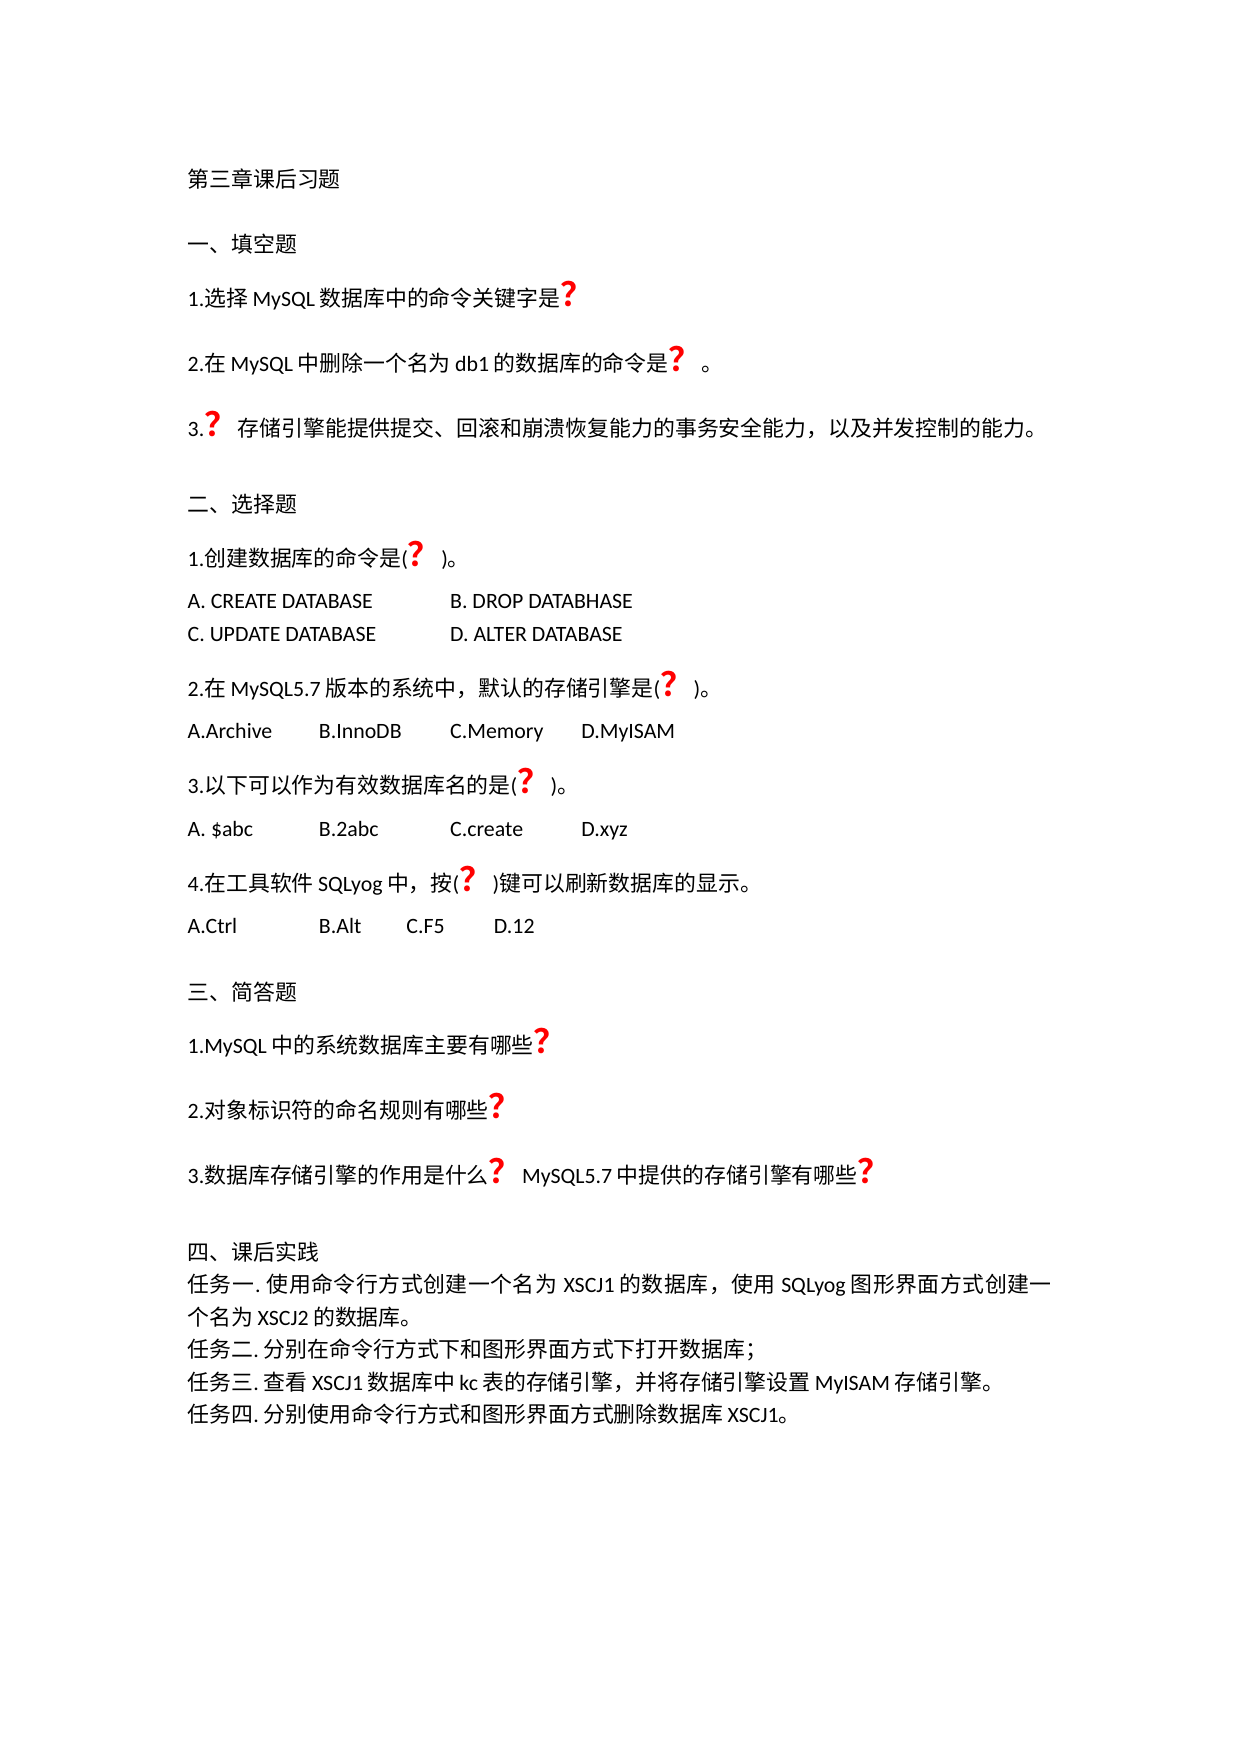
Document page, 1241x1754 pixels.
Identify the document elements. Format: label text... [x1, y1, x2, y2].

text 2.在MySQL中删除一个名为db1的数据库的命令是？。 [187, 324, 1053, 389]
text 2.对象标识符的命名规则有哪些？ [187, 1072, 1053, 1137]
text 任务一. 使用命令行方式创建一个名为XSCJ1的数据库，使用SQLyog图形界面方式创建一个名为XSCJ2的数据库。 [187, 1267, 1053, 1332]
text A.Ctrl B.Alt C.F5 D.12 [187, 909, 1053, 942]
text 三、简答题 [187, 974, 1053, 1007]
text 任务二. 分别在命令行方式下和图形界面方式下打开数据库； [187, 1332, 1053, 1364]
text 1.选择MySQL数据库中的命令关键字是？ [187, 259, 1053, 324]
text 任务三. 查看XSCJ1数据库中kc表的存储引擎，并将存储引擎设置MyISAM存储引擎。 [187, 1364, 1053, 1397]
text 任务四. 分别使用命令行方式和图形界面方式删除数据库XSCJ1。 [187, 1397, 1053, 1429]
text 一、填空题 [187, 227, 1053, 259]
text 3.？存储引擎能提供提交、回滚和崩溃恢复能力的事务安全能力，以及并发控制的能力。 [187, 389, 1053, 454]
text 4.在工具软件SQLyog中，按(？)键可以刷新数据库的显示。 [187, 844, 1053, 909]
text A. CREATE DATABASE B. DROP DATABHASE [187, 584, 1053, 617]
text 四、课后实践 [187, 1234, 1053, 1267]
text A. $abc B.2abc C.create D.xyz [187, 812, 1053, 844]
text 第三章课后习题 [187, 162, 1053, 194]
text 1.MySQL中的系统数据库主要有哪些？ [187, 1007, 1053, 1072]
text 2.在MySQL5.7版本的系统中，默认的存储引擎是(？)。 [187, 649, 1053, 714]
text 3.以下可以作为有效数据库名的是(？)。 [187, 747, 1053, 812]
text 1.创建数据库的命令是(？)。 [187, 519, 1053, 584]
text 二、选择题 [187, 487, 1053, 519]
text C. UPDATE DATABASE D. ALTER DATABASE [187, 617, 1053, 649]
text 3.数据库存储引擎的作用是什么？MySQL5.7中提供的存储引擎有哪些？ [187, 1137, 1053, 1202]
text A.Archive B.InnoDB C.Memory D.MyISAM [187, 714, 1053, 747]
